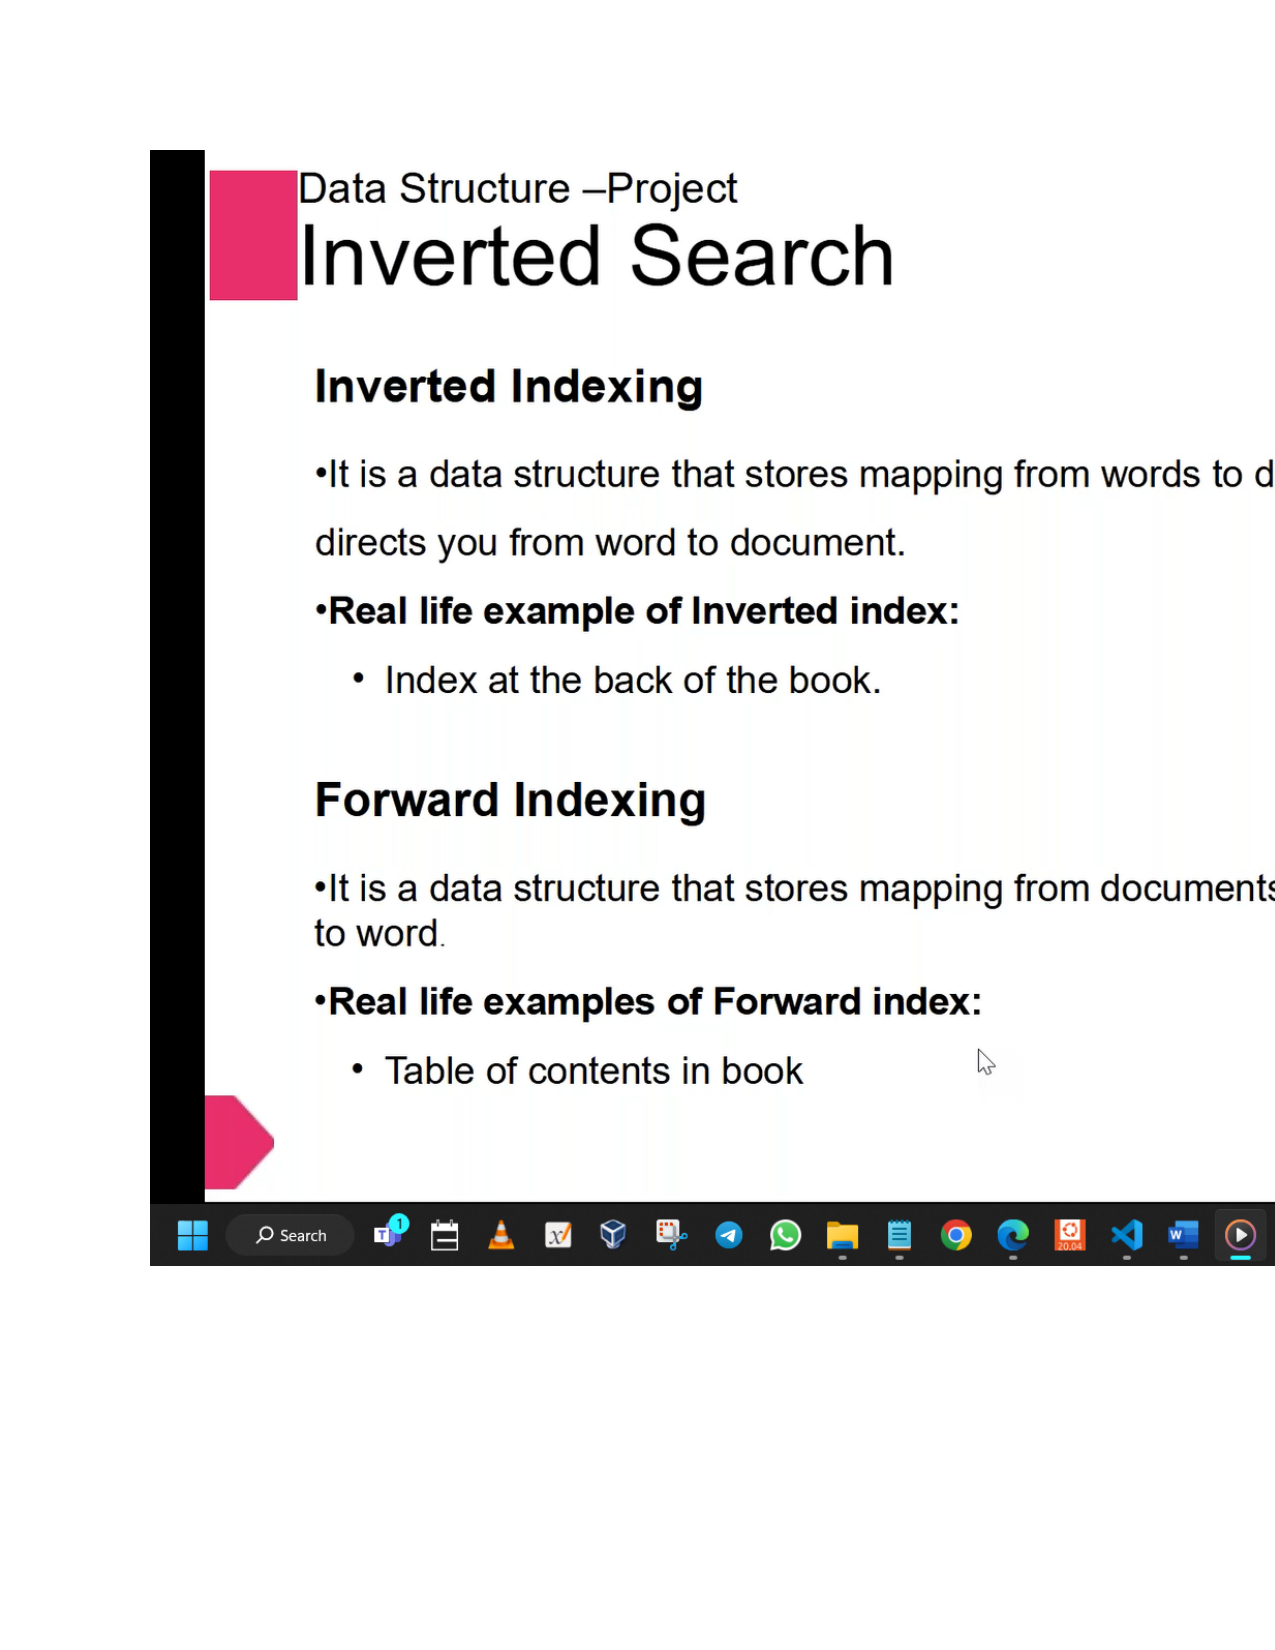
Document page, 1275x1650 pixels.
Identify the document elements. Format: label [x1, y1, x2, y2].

picture [150, 150, 1275, 1266]
